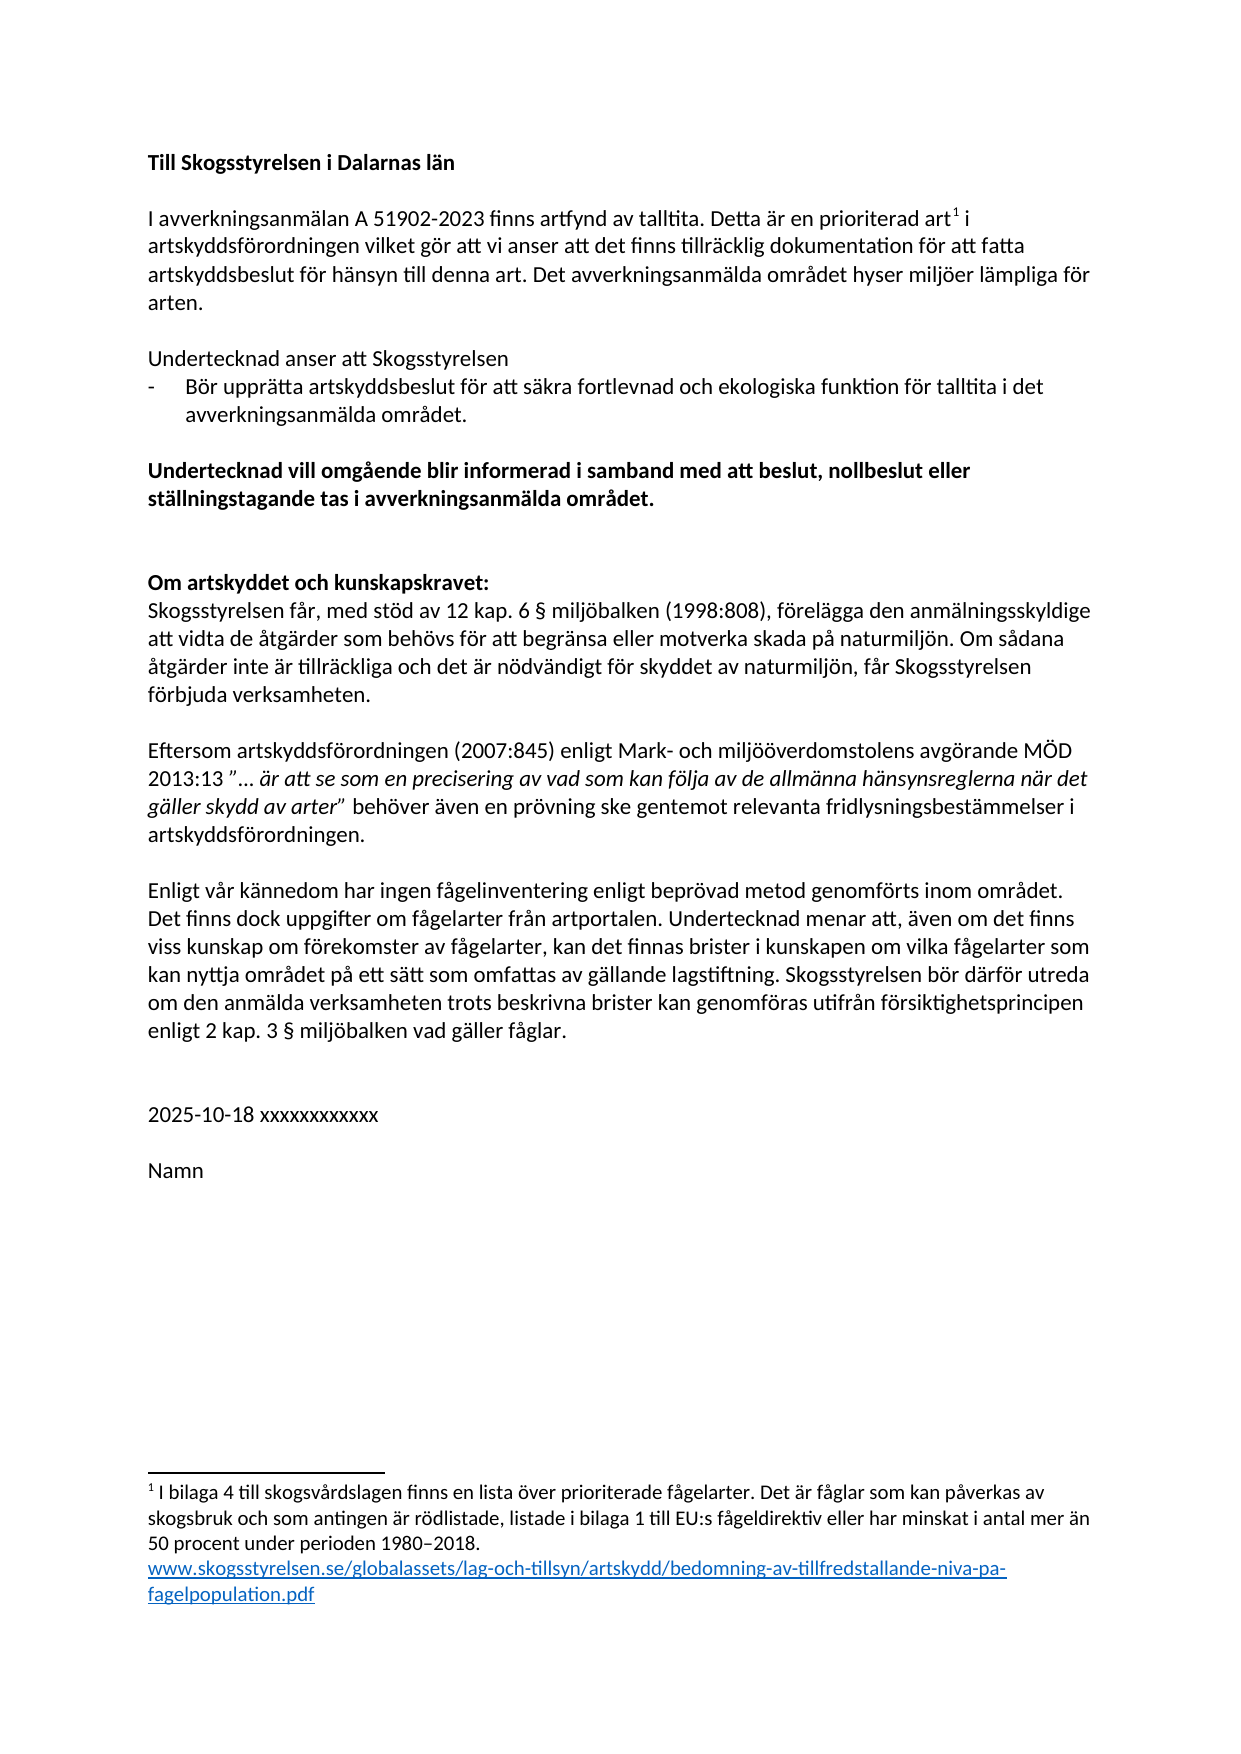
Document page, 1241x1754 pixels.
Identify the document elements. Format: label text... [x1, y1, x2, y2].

text Undertecknad vill omgående blir informerad i samband med att beslut, nollbeslut eller ställningstagande tas i avverkningsanmälda området. [148, 456, 1093, 512]
text Namn [148, 1156, 1093, 1184]
text Enligt vår kännedom har ingen fågelinventering enligt beprövad metod genomförts inom området. Det finns dock uppgifter om fågelarter från artportalen. Undertecknad menar att, även om det finns viss kunskap om förekomster av fågelarter, kan det finnas brister i kunskapen om vilka fågelarter som kan nyttja området på ett sätt som omfattas av gällande lagstiftning. Skogsstyrelsen bör därför utreda om den anmälda verksamheten trots beskrivna brister kan genomföras utifrån försiktighetsprincipen enligt 2 kap. 3 § miljöbalken vad gäller fåglar. [148, 876, 1093, 1044]
text Till Skogsstyrelsen i Dalarnas län [148, 148, 1093, 176]
text Skogsstyrelsen får, med stöd av 12 kap. 6 § miljöbalken (1998:808), förelägga den anmälningsskyldige att vidta de åtgärder som behövs för att begränsa eller motverka skada på naturmiljön. Om sådana åtgärder inte är tillräckliga och det är nödvändigt för skyddet av naturmiljön, får Skogsstyrelsen förbjuda verksamheten. [148, 596, 1093, 708]
text Undertecknad anser att Skogsstyrelsen [148, 344, 1093, 372]
text I avverkningsanmälan A 51902-2023 finns artfynd av talltita. Detta är en prioriterad art i artskyddsförordningen vilket gör att vi anser att det finns tillräcklig dokumentation för att fatta artskyddsbeslut för hänsyn till denna art. Det avverkningsanmälda området hyser miljöer lämpliga för arten. [148, 204, 1093, 316]
text gäller skydd av arter” behöver även en prövning ske gentemot relevanta fridlysningsbestämmelser i artskyddsförordningen. [148, 792, 1093, 848]
text 2025-10-18 xxxxxxxxxxxx [148, 1100, 1093, 1128]
text Om artskyddet och kunskapskravet: [148, 568, 1093, 596]
list Bör upprätta artskyddsbeslut för att säkra fortlevnad och ekologiska funktion för talltita i det avverkningsanmälda området. [148, 372, 1093, 428]
text Eftersom artskyddsförordningen (2007:845) enligt Mark- och miljööverdomstolens avgörande MÖD 2013:13 ”… är att se som en precisering av vad som kan följa av de allmänna hänsynsreglerna när det [148, 736, 1093, 792]
